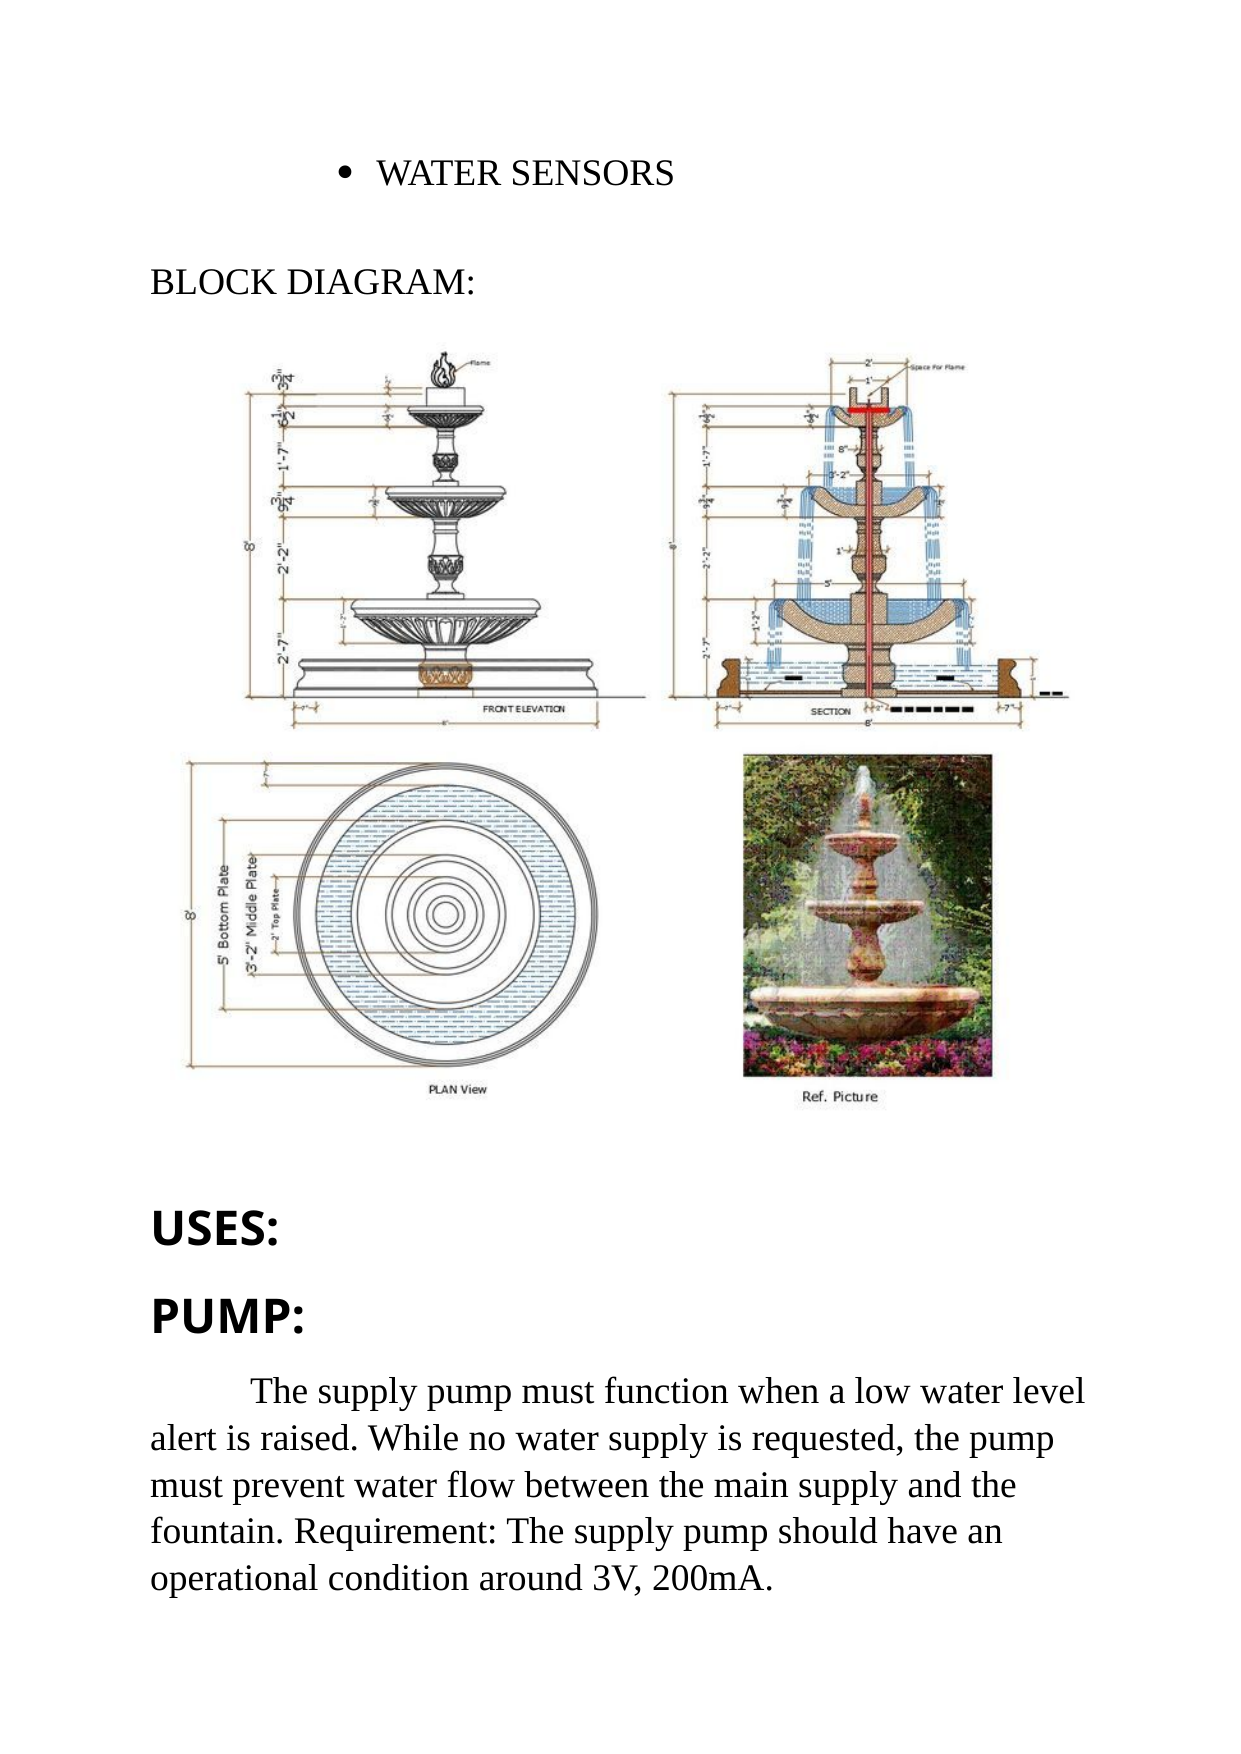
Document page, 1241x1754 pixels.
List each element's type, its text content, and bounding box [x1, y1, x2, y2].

text PUMP: [150, 1282, 1090, 1347]
text BLOCK DIAGRAM: [150, 260, 1090, 303]
picture [150, 323, 1091, 1113]
list WATER SENSORS [339, 150, 1090, 193]
text The supply pump must function when a low water level alert is raised. While no water supply is requested, the pump must prevent water flow between the main supply and the fountain. Requirement: The supply pump should have an operational condition around 3V, 200mA. [150, 1369, 1090, 1598]
text USES: [150, 1194, 1090, 1260]
